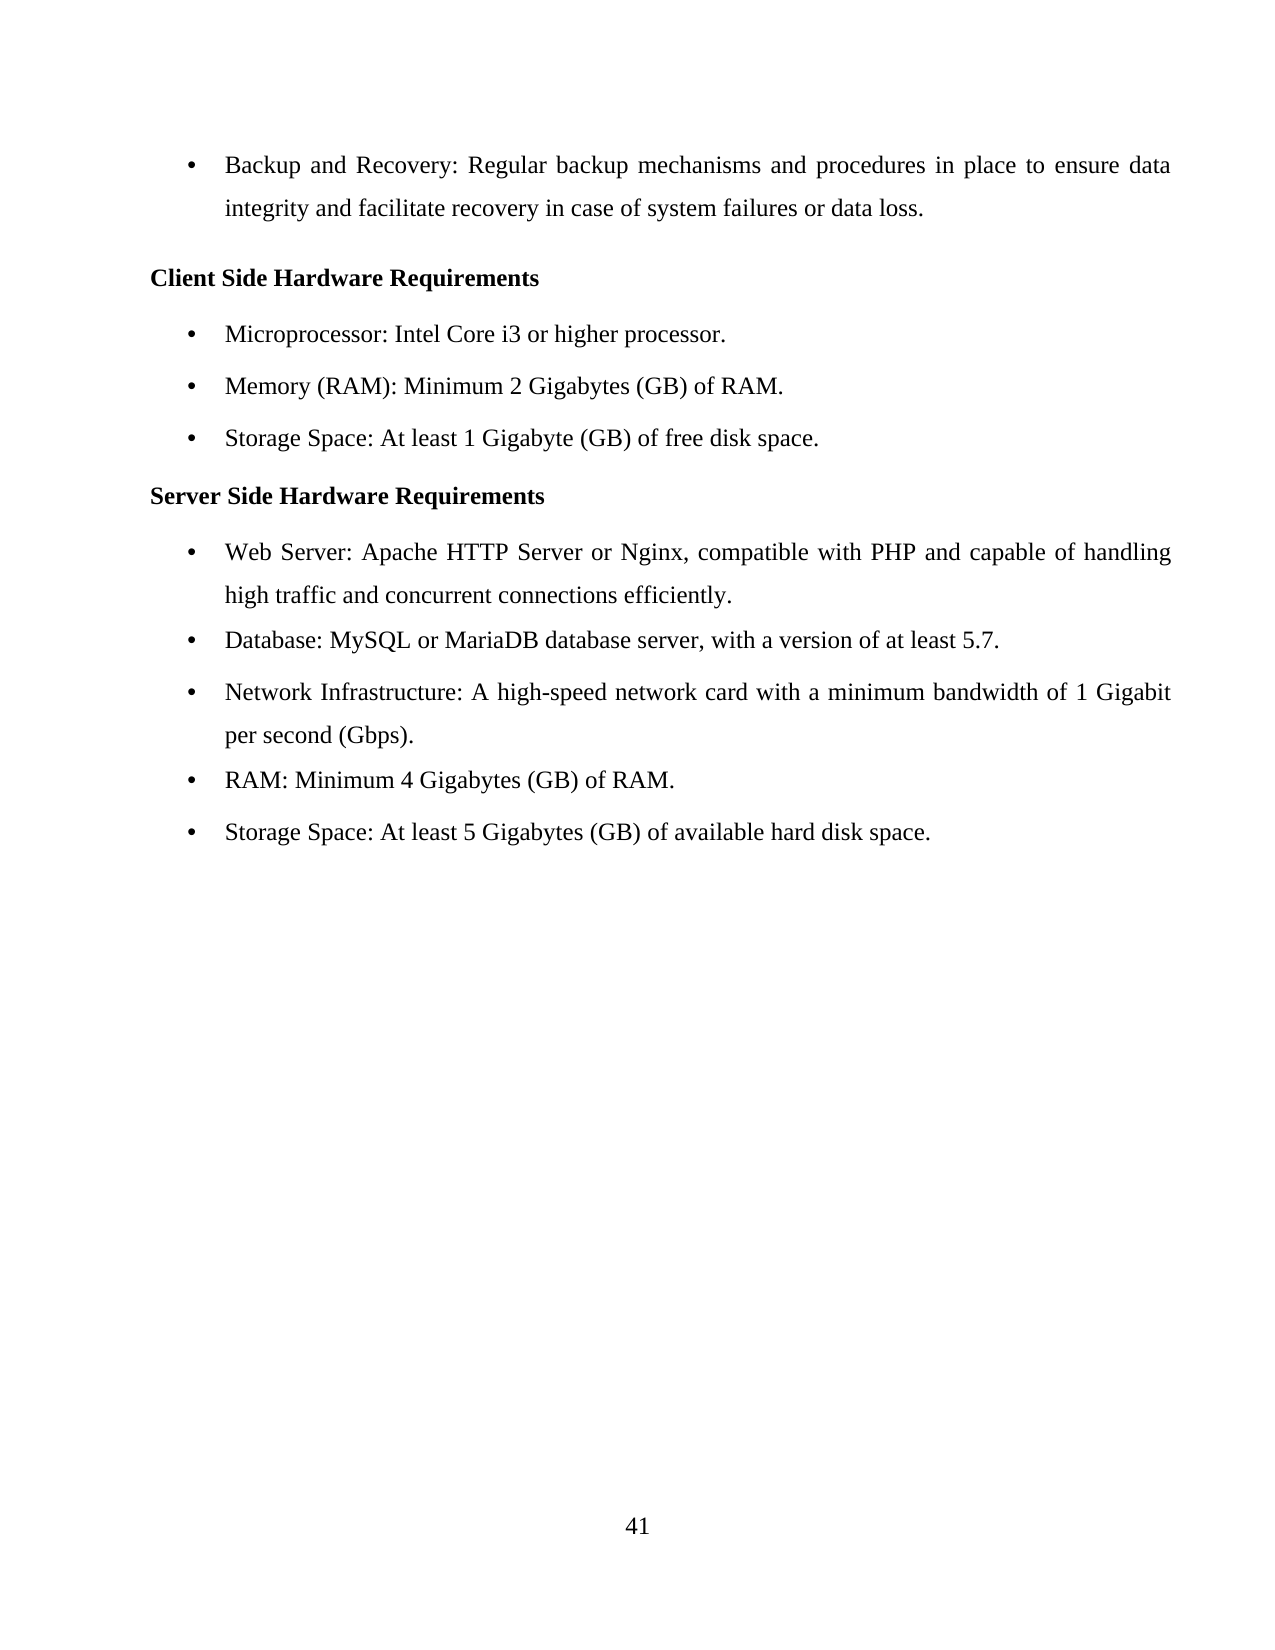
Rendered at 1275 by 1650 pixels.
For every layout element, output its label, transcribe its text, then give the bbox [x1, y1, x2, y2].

subtitle Server Side Hardware Requirements [150, 481, 1172, 510]
list Memory (RAM): Minimum 2 Gigabytes (GB) of RAM. [187, 371, 1172, 400]
list RAM: Minimum 4 Gigabytes (GB) of RAM. [187, 765, 1172, 794]
list Database: MySQL or MariaDB database server, with a version of at least 5.7. [187, 625, 1172, 654]
list Network Infrastructure: A high-speed network card with a minimum bandwidth of 1 Gigabit per second (Gbps). [187, 677, 1172, 749]
list Microprocessor: Intel Core i3 or higher processor. [187, 319, 1172, 348]
subtitle Client Side Hardware Requirements [150, 263, 1172, 292]
list Backup and Recovery: Regular backup mechanisms and procedures in place to ensure data integrity and facilitate recovery in case of system failures or data loss. [187, 150, 1172, 222]
list Web Server: Apache HTTP Server or Nginx, compatible with PHP and capable of handling high traffic and concurrent connections efficiently. [187, 537, 1172, 609]
list Storage Space: At least 5 Gigabytes (GB) of available hard disk space. [187, 817, 1172, 846]
list Storage Space: At least 1 Gigabyte (GB) of free disk space. [187, 423, 1172, 452]
